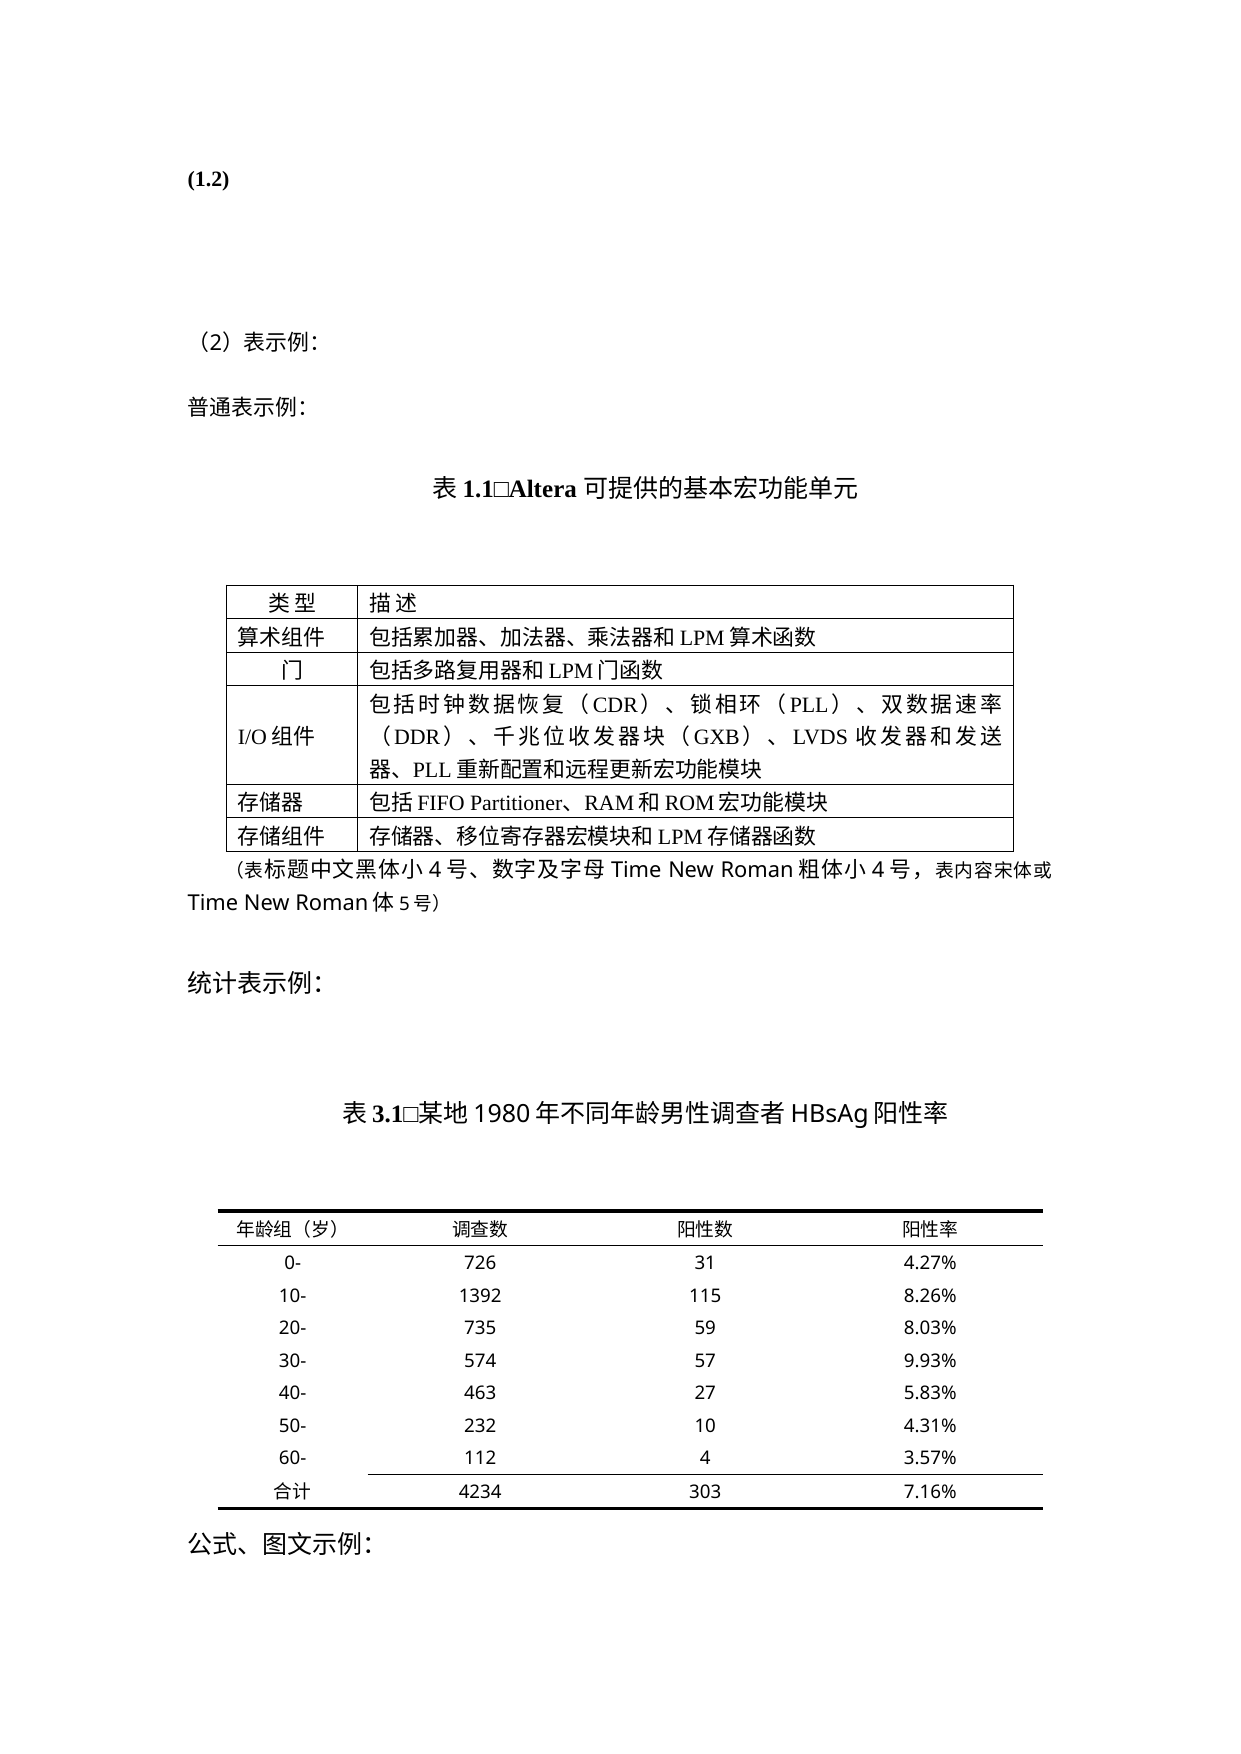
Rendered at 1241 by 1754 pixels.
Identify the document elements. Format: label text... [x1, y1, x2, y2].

table_cell 31 [593, 1246, 817, 1278]
table_cell 59 [593, 1311, 817, 1343]
text 表3.1□某地1980年不同年龄男性调查者HBsAg阳性率 [187, 1079, 1053, 1144]
table_cell 303 [593, 1475, 817, 1507]
text (1.2) [187, 162, 1053, 194]
table_header 类 型 [227, 586, 357, 618]
table_cell 包括累加器、加法器、乘法器和LPM算术函数 [358, 619, 1013, 652]
table_cell 463 [368, 1376, 592, 1408]
table_cell 4.31% [818, 1409, 1042, 1441]
table_cell 包括时钟数据恢复（CDR）、锁相环（PLL）、双数据速率（DDR）、千兆位收发器块（GXB）、LVDS收发器和发送器、PLL重新配置和远程更新宏功能模块 [358, 686, 1013, 784]
table_cell 合计 [218, 1474, 367, 1507]
table_cell 9.93% [818, 1344, 1042, 1376]
table_cell 60- [218, 1441, 367, 1473]
table_cell 10 [593, 1409, 817, 1441]
text （2）表示例： [187, 324, 1053, 357]
table_cell 30- [218, 1344, 367, 1376]
table_cell 1392 [368, 1279, 592, 1311]
table_cell 27 [593, 1376, 817, 1408]
table_cell 3.57% [818, 1441, 1042, 1473]
table_cell 40- [218, 1376, 367, 1408]
table_cell 20- [218, 1311, 367, 1343]
table_cell 10- [218, 1279, 367, 1311]
table_header 阳性率 [818, 1213, 1042, 1245]
table_cell 232 [368, 1409, 592, 1441]
table_cell 574 [368, 1344, 592, 1376]
table_header 年龄组（岁） [218, 1213, 367, 1245]
table_header 描 述 [358, 586, 1013, 618]
text （表标题中文黑体小4号、数字及字母Time New Roman粗体小4号，表内容宋体或Time New Roman体5号） [187, 852, 1053, 917]
table_cell 112 [368, 1441, 592, 1473]
text 公式、图文示例： [187, 1510, 1053, 1575]
table_header 调查数 [368, 1213, 592, 1245]
text 普通表示例： [187, 389, 1053, 422]
table_cell 50- [218, 1409, 367, 1441]
text 统计表示例： [187, 949, 1053, 1014]
text 表1.1□Altera 可提供的基本宏功能单元 [187, 454, 1053, 519]
table_cell 包括多路复用器和LPM门函数 [358, 653, 1013, 685]
table_cell 7.16% [818, 1475, 1042, 1507]
table_cell 包括FIFO Partitioner、RAM和ROM宏功能模块 [358, 785, 1013, 817]
table_cell 门 [227, 653, 357, 685]
table_cell I/O组件 [227, 686, 357, 784]
table_cell 0- [218, 1246, 367, 1278]
table_cell 57 [593, 1344, 817, 1376]
table_cell 115 [593, 1279, 817, 1311]
table_cell 算术组件 [227, 619, 357, 652]
table_cell 4 [593, 1441, 817, 1473]
table_cell 存储器、移位寄存器宏模块和LPM存储器函数 [358, 818, 1013, 851]
table_cell 8.26% [818, 1279, 1042, 1311]
table_cell 存储器 [227, 785, 357, 817]
table_cell 8.03% [818, 1311, 1042, 1343]
table_cell 5.83% [818, 1376, 1042, 1408]
table_cell 726 [368, 1246, 592, 1278]
table_cell 735 [368, 1311, 592, 1343]
table_cell 4234 [368, 1475, 592, 1507]
table_cell 4.27% [818, 1246, 1042, 1278]
table_header 阳性数 [593, 1213, 817, 1245]
table_cell 存储组件 [227, 818, 357, 851]
